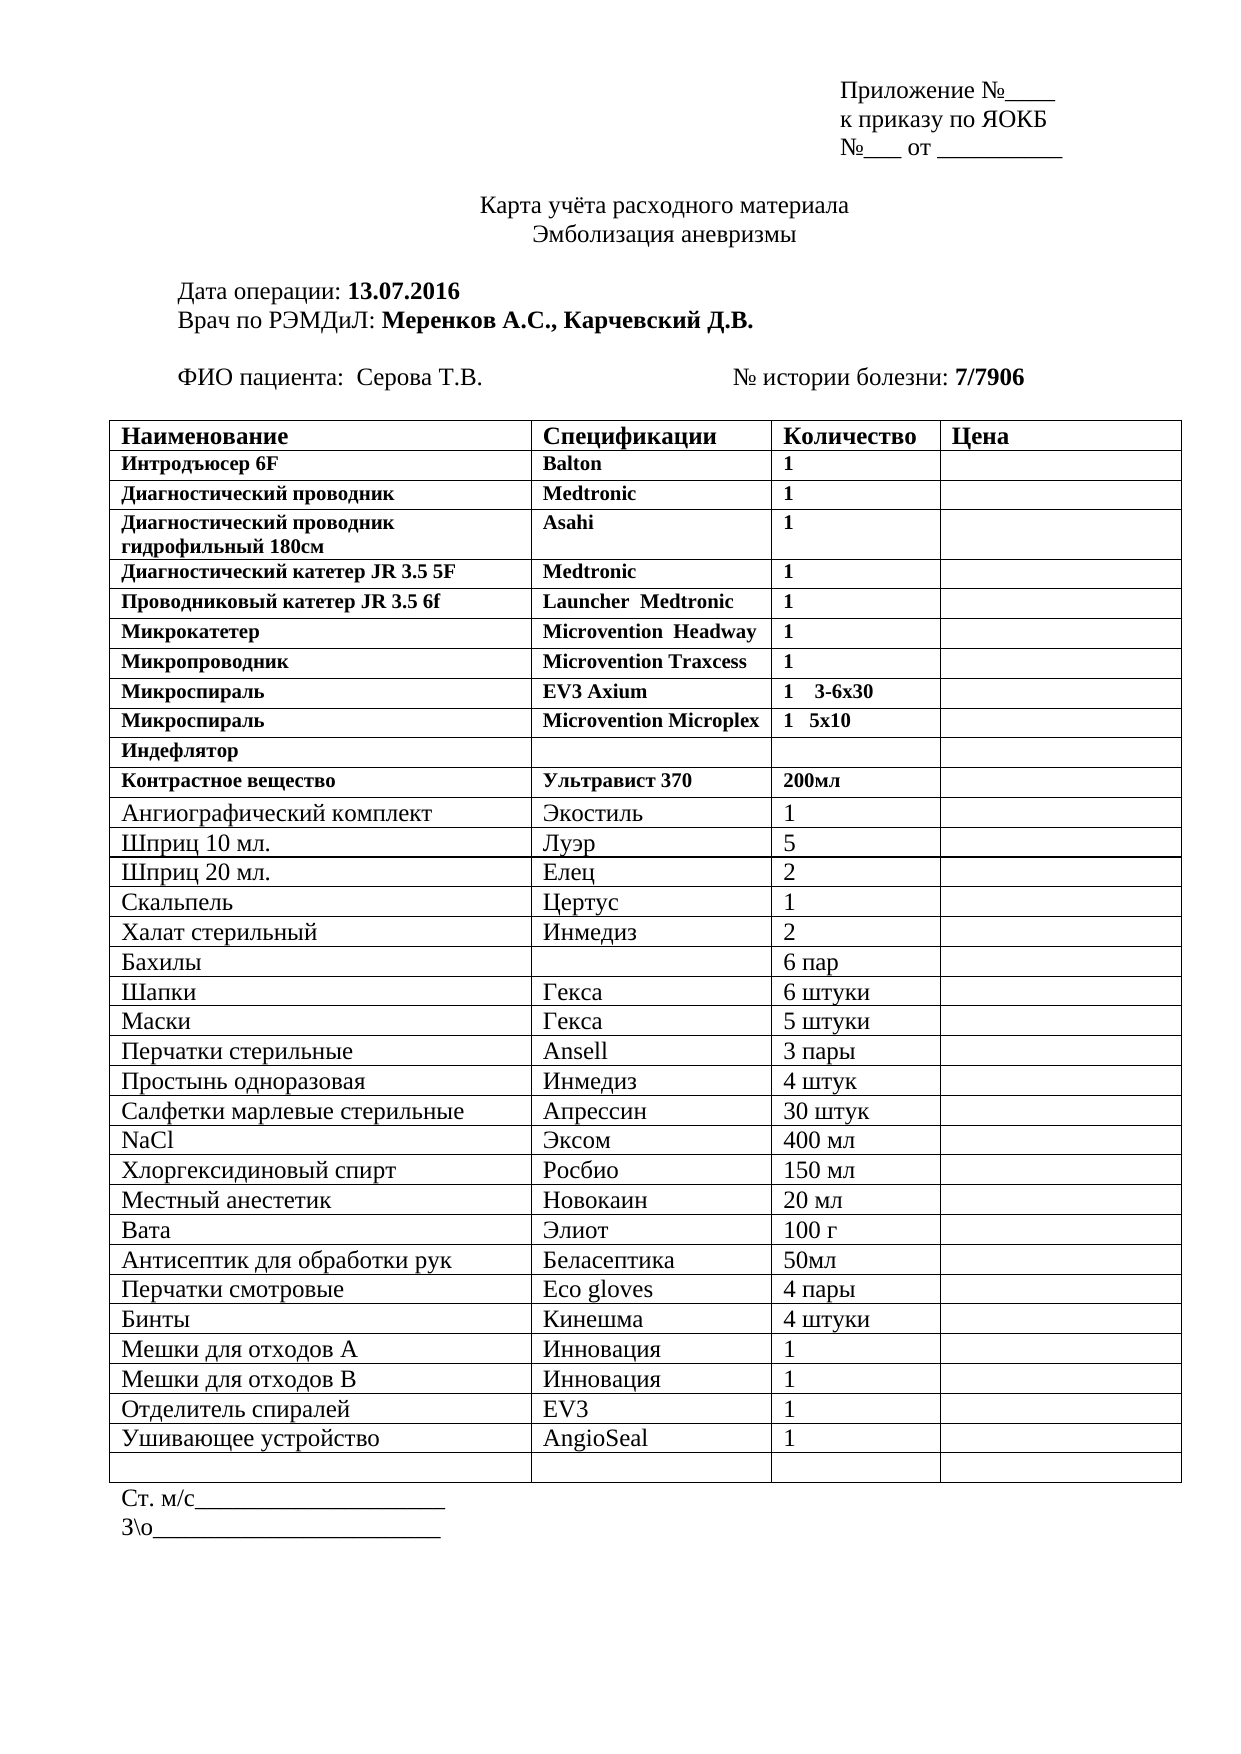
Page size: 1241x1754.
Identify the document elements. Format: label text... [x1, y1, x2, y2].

table_cell Апрессин [532, 1096, 771, 1124]
table_cell 1 [772, 798, 940, 827]
table_cell 1 3-6х30 [772, 679, 940, 707]
table_cell Инмедиз [532, 917, 771, 946]
table_cell Отделитель спиралей [110, 1394, 531, 1422]
table_cell [941, 510, 1181, 558]
table_cell Антисептик для обработки рук [110, 1245, 531, 1273]
table_cell Индефлятор [110, 738, 531, 767]
text Приложение №____ [177, 75, 1152, 104]
table_cell Гекса [532, 977, 771, 1005]
table_cell 4 штуки [772, 1304, 940, 1333]
table_cell [941, 858, 1181, 886]
table_cell Инновация [532, 1364, 771, 1393]
table_cell 1 [772, 619, 940, 648]
table_cell Микроспираль [110, 709, 531, 737]
table_cell [941, 709, 1181, 737]
table_cell 1 [772, 887, 940, 916]
table_cell 1 [772, 481, 940, 509]
table_cell Шприц 10 мл. [110, 828, 531, 856]
table_cell Диагностический проводник гидрофильный 180см [110, 510, 531, 558]
table_cell Бахилы [110, 947, 531, 976]
table_cell Шприц 20 мл. [110, 858, 531, 886]
table_cell 3 пары [772, 1036, 940, 1065]
table_cell 1 [772, 1334, 940, 1363]
table_cell [941, 1066, 1181, 1095]
table_cell Росбио [532, 1155, 771, 1184]
table_cell [941, 1453, 1181, 1482]
table_cell [941, 917, 1181, 946]
table_cell Цертус [532, 887, 771, 916]
table_cell 1 [772, 589, 940, 618]
table_cell [532, 1453, 771, 1482]
table_cell Микроспираль [110, 679, 531, 707]
table_cell [941, 1334, 1181, 1363]
table_cell Asahi [532, 510, 771, 558]
table_cell 50мл [772, 1245, 940, 1273]
table_cell Простынь одноразовая [110, 1066, 531, 1095]
table_cell [532, 947, 771, 976]
table_header Цена [941, 421, 1181, 450]
table_cell Microvention Traxcess [532, 649, 771, 678]
table_cell [941, 828, 1181, 856]
table_cell [941, 977, 1181, 1005]
text Ст. м/с____________________ [121, 1483, 1152, 1512]
table_cell 30 штук [772, 1096, 940, 1124]
table_cell 100 г [772, 1215, 940, 1244]
table_cell Диагностический проводник [110, 481, 531, 509]
table_cell Интродъюсер 6F [110, 451, 531, 479]
table_cell [941, 1424, 1181, 1452]
text Карта учёта расходного материала [177, 190, 1152, 219]
table_cell Экостиль [532, 798, 771, 827]
table_cell 1 [772, 451, 940, 479]
table_cell [772, 738, 940, 767]
table_cell Контрастное вещество [110, 768, 531, 797]
table_cell Елец [532, 858, 771, 886]
table_cell Луэр [532, 828, 771, 856]
table_cell [941, 1275, 1181, 1303]
table_cell Microvention Headway [532, 619, 771, 648]
table_cell 1 [772, 1364, 940, 1393]
table_cell Ангиографический комплект [110, 798, 531, 827]
table_cell [941, 1006, 1181, 1035]
table_cell Диагностический катетер JR 3.5 5F [110, 560, 531, 588]
table_cell [110, 1453, 531, 1482]
table_cell [941, 560, 1181, 588]
text З\о_______________________ [121, 1512, 1152, 1541]
table_cell Ультравист 370 [532, 768, 771, 797]
table_cell [941, 619, 1181, 648]
table_cell 1 [772, 1424, 940, 1452]
table_cell [941, 798, 1181, 827]
text Эмболизация аневризмы [177, 219, 1152, 247]
text ФИО пациента: Серова Т.В. № истории болезни: 7/7906 [177, 362, 1152, 391]
table_cell EV3 Axium [532, 679, 771, 707]
table_cell 1 [772, 649, 940, 678]
text №___ от __________ [177, 132, 1152, 161]
table_cell Беласептика [532, 1245, 771, 1273]
table_cell Маски [110, 1006, 531, 1035]
table_cell NaCl [110, 1126, 531, 1154]
table_cell 1 5х10 [772, 709, 940, 737]
table_header Спецификации [532, 421, 771, 450]
table_cell Халат стерильный [110, 917, 531, 946]
table_cell Ушивающее устройство [110, 1424, 531, 1452]
table_cell [941, 451, 1181, 479]
table_cell Местный анестетик [110, 1185, 531, 1214]
table_cell [772, 1453, 940, 1482]
table_cell [941, 738, 1181, 767]
table_cell 1 [772, 1394, 940, 1422]
table_cell Вата [110, 1215, 531, 1244]
table_cell Eco gloves [532, 1275, 771, 1303]
table_cell 200мл [772, 768, 940, 797]
table_cell [941, 1215, 1181, 1244]
table_cell Проводниковый катетер JR 3.5 6f [110, 589, 531, 618]
table_cell [941, 1304, 1181, 1333]
table_cell 4 штук [772, 1066, 940, 1095]
table_cell Эксом [532, 1126, 771, 1154]
table_cell [941, 1155, 1181, 1184]
table_cell Гекса [532, 1006, 771, 1035]
table_cell Balton [532, 451, 771, 479]
table_cell Бинты [110, 1304, 531, 1333]
table_cell Мешки для отходов В [110, 1364, 531, 1393]
table_cell 1 [772, 560, 940, 588]
table_cell 5 [772, 828, 940, 856]
table_cell Инмедиз [532, 1066, 771, 1095]
table_cell Новокаин [532, 1185, 771, 1214]
table_cell [941, 1126, 1181, 1154]
table_cell Шапки [110, 977, 531, 1005]
table_cell AngioSeal [532, 1424, 771, 1452]
table_cell Микрокатетер [110, 619, 531, 648]
table_cell 2 [772, 858, 940, 886]
table_cell Инновация [532, 1334, 771, 1363]
table_cell Ansell [532, 1036, 771, 1065]
table_header Наименование [110, 421, 531, 450]
table_cell [941, 1245, 1181, 1273]
table_cell Элиот [532, 1215, 771, 1244]
table_cell Medtronic [532, 560, 771, 588]
table_cell 1 [772, 510, 940, 558]
table_cell [941, 589, 1181, 618]
text Врач по РЭМДиЛ: Меренков А.С., Карчевский Д.В. [177, 305, 1152, 334]
table_cell 2 [772, 917, 940, 946]
table_cell [941, 1036, 1181, 1065]
table_cell Мешки для отходов А [110, 1334, 531, 1363]
table_cell Микропроводник [110, 649, 531, 678]
table_cell [532, 738, 771, 767]
table_cell Салфетки марлевые стерильные [110, 1096, 531, 1124]
table_cell 150 мл [772, 1155, 940, 1184]
table_cell Хлоргексидиновый спирт [110, 1155, 531, 1184]
table_cell 4 пары [772, 1275, 940, 1303]
table_cell [941, 679, 1181, 707]
table_cell 5 штуки [772, 1006, 940, 1035]
table_cell [941, 768, 1181, 797]
table_cell [941, 1096, 1181, 1124]
table_cell 6 пар [772, 947, 940, 976]
table_cell [941, 1364, 1181, 1393]
table_cell Перчатки стерильные [110, 1036, 531, 1065]
table_cell [941, 649, 1181, 678]
table_header Количество [772, 421, 940, 450]
table_cell Medtronic [532, 481, 771, 509]
table_cell Скальпель [110, 887, 531, 916]
table_cell 20 мл [772, 1185, 940, 1214]
table_cell Launcher Medtronic [532, 589, 771, 618]
table_cell [941, 1185, 1181, 1214]
table_cell [941, 1394, 1181, 1422]
table_cell Перчатки смотровые [110, 1275, 531, 1303]
table_cell 6 штуки [772, 977, 940, 1005]
table_cell Кинешма [532, 1304, 771, 1333]
table_cell [941, 947, 1181, 976]
table_cell [941, 887, 1181, 916]
table_cell 400 мл [772, 1126, 940, 1154]
text к приказу по ЯОКБ [177, 104, 1152, 132]
text Дата операции: 13.07.2016 [177, 276, 1152, 305]
table_cell [941, 481, 1181, 509]
table_cell EV3 [532, 1394, 771, 1422]
table_cell Microvention Microplex [532, 709, 771, 737]
